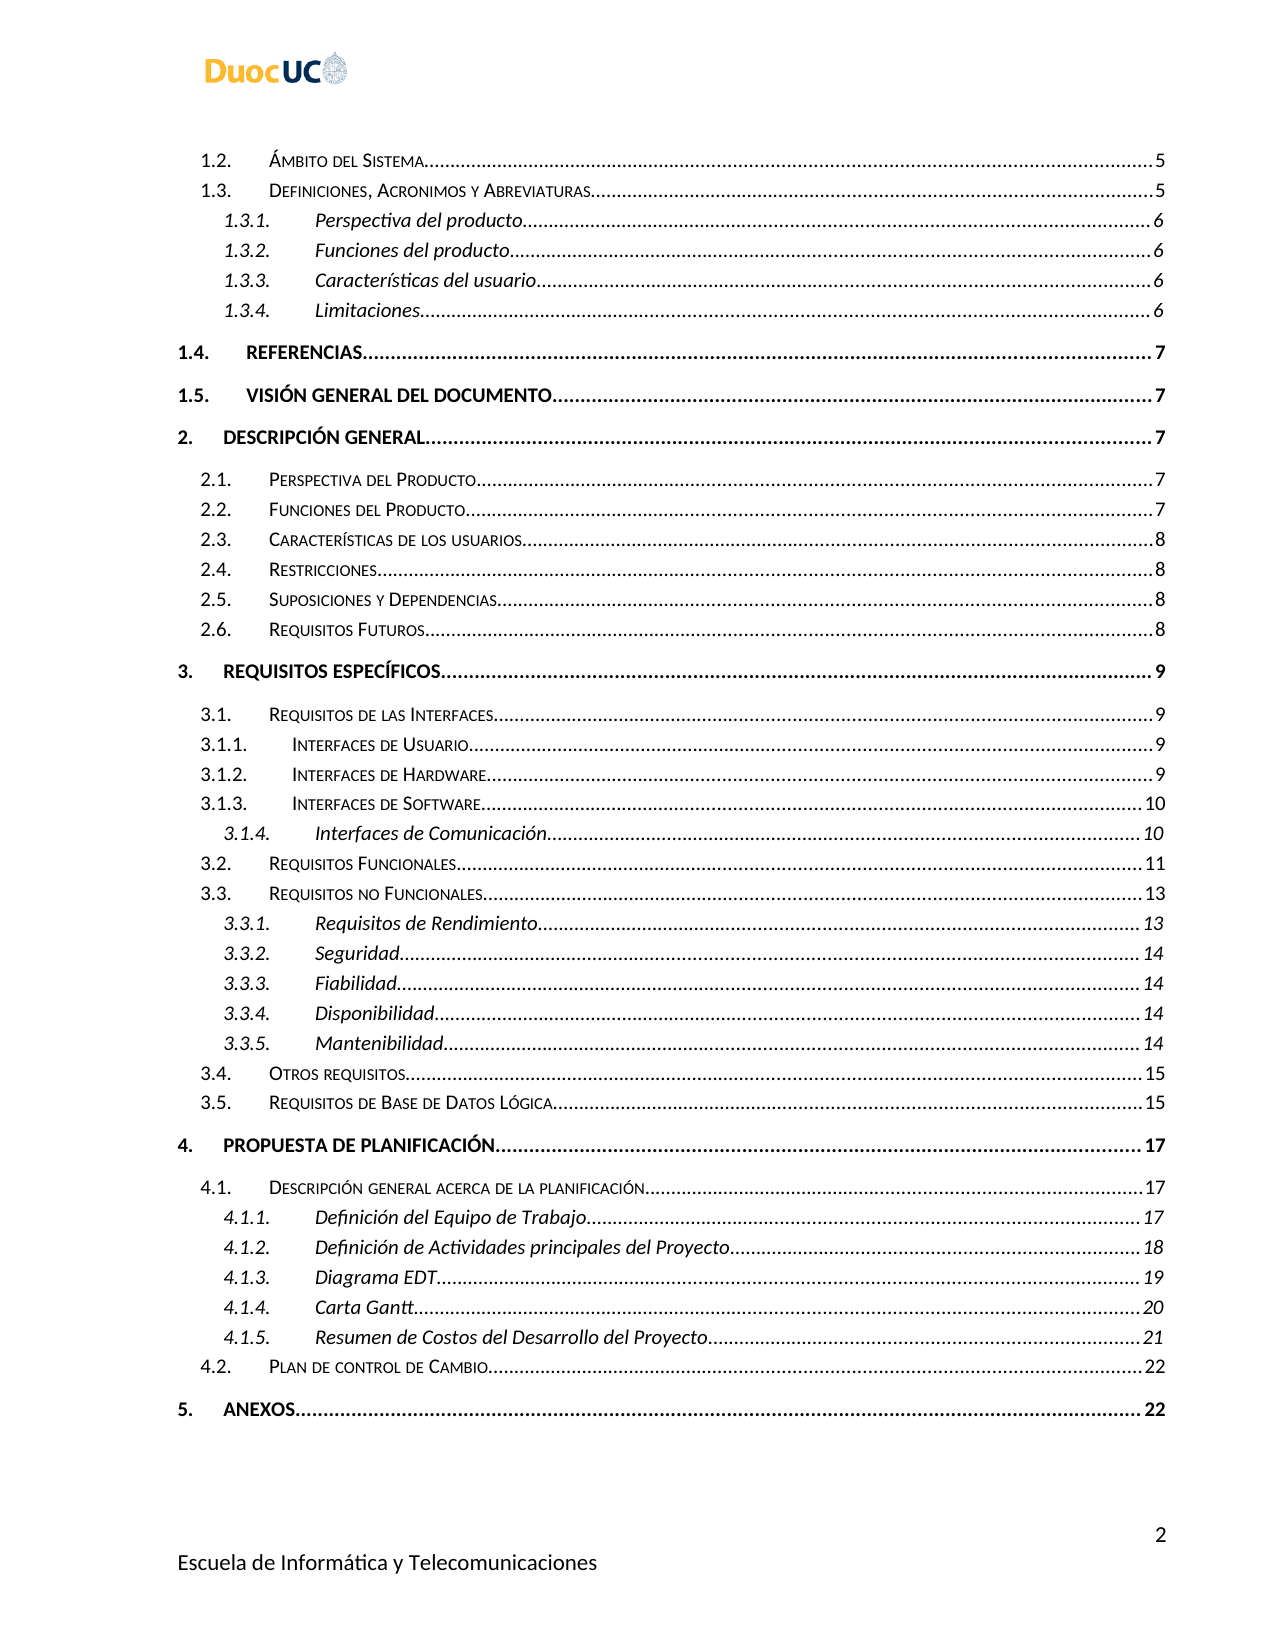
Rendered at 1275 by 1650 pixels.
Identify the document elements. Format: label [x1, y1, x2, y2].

picture [198, 48, 352, 87]
